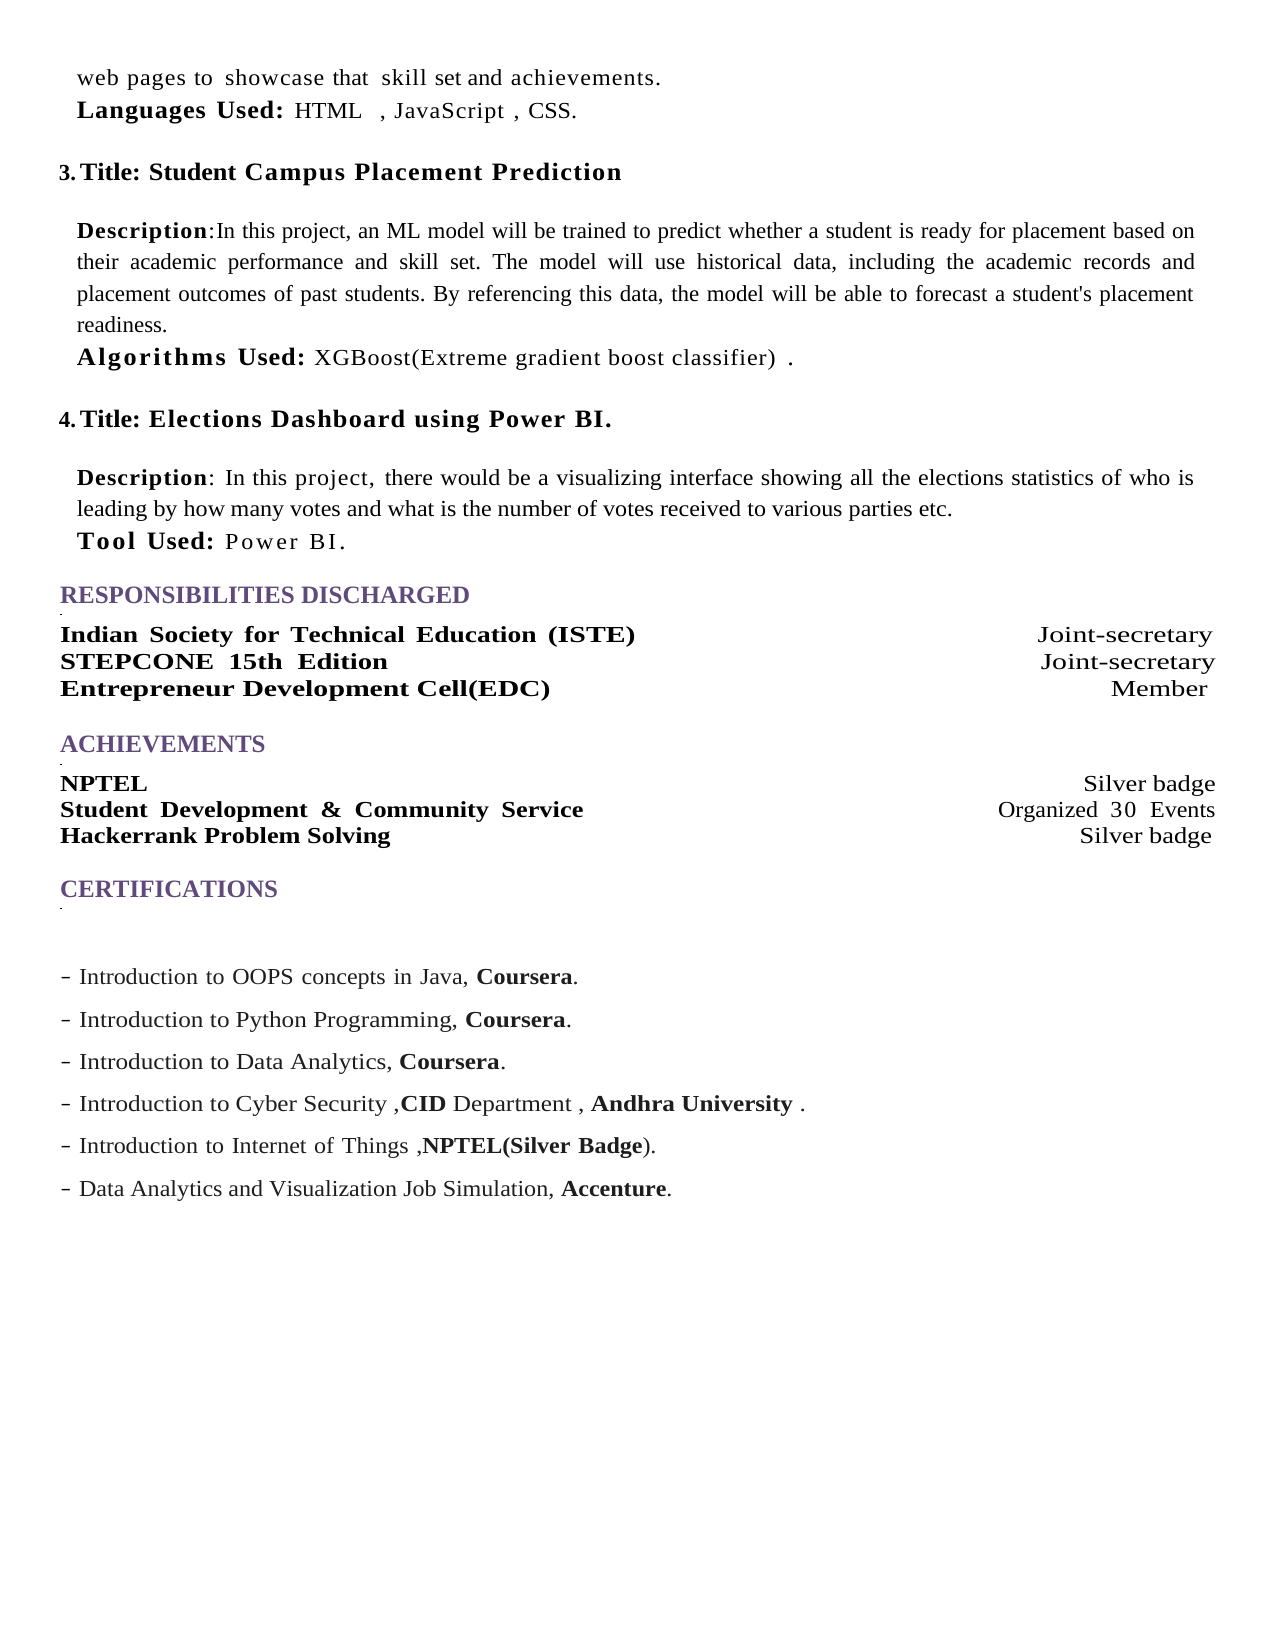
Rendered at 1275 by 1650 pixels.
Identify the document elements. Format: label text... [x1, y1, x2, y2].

text Languages Used: HTML , JavaScript , CSS. [77, 96, 1227, 124]
subtitle RESPONSIBILITIES DISCHARGED [60, 580, 1227, 609]
text Description:In this project, an ML model will be trained to predict whether a student is ready for placement based on their academic performance and skill set. The model will use historical data, including the academic records and placement outcomes of past students. By referencing this data, the model will be able to forecast a student's placement readiness. [77, 217, 1197, 338]
text Algorithms Used: XGBoost(Extreme gradient boost classifier) . [77, 343, 1227, 371]
subtitle Title: Elections Dashboard using Power BI. [59, 404, 1227, 433]
list Introduction to OOPS concepts in Java, Coursera. [60, 962, 1227, 991]
text STEPCONE 15th Edition Joint-secretary [60, 648, 1227, 674]
subtitle ACHIEVEMENTS [60, 729, 1227, 758]
list Introduction to Python Programming, Coursera. [60, 1005, 1227, 1033]
text Indian Society for Technical Education (ISTE) Joint-secretary [60, 615, 1227, 648]
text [77, 64, 1197, 91]
subtitle CERTIFICATIONS [60, 874, 1227, 903]
text Student Development & Community Service Organized 30 Events Hackerrank Problem Solving Silver badge [60, 796, 1215, 849]
text Tool Used: Power BI. [77, 527, 1227, 555]
text Description: In this project, there would be a visualizing interface showing all the elections statistics of who is leading by how many votes and what is the number of votes received to various parties etc. [77, 464, 1197, 522]
list Introduction to Data Analytics, Coursera. [60, 1047, 1227, 1075]
list Introduction to Cyber Security ,CID Department , Andhra University . [60, 1089, 1227, 1117]
text NPTEL Silver badge [60, 763, 1227, 796]
list Data Analytics and Visualization Job Simulation, Accenture. [60, 1174, 1227, 1202]
list Introduction to Internet of Things ,NPTEL(Silver Badge). [60, 1132, 1227, 1160]
text Entrepreneur Development Cell(EDC) Member [60, 675, 1227, 701]
subtitle Title: Student Campus Placement Prediction [59, 157, 1227, 186]
